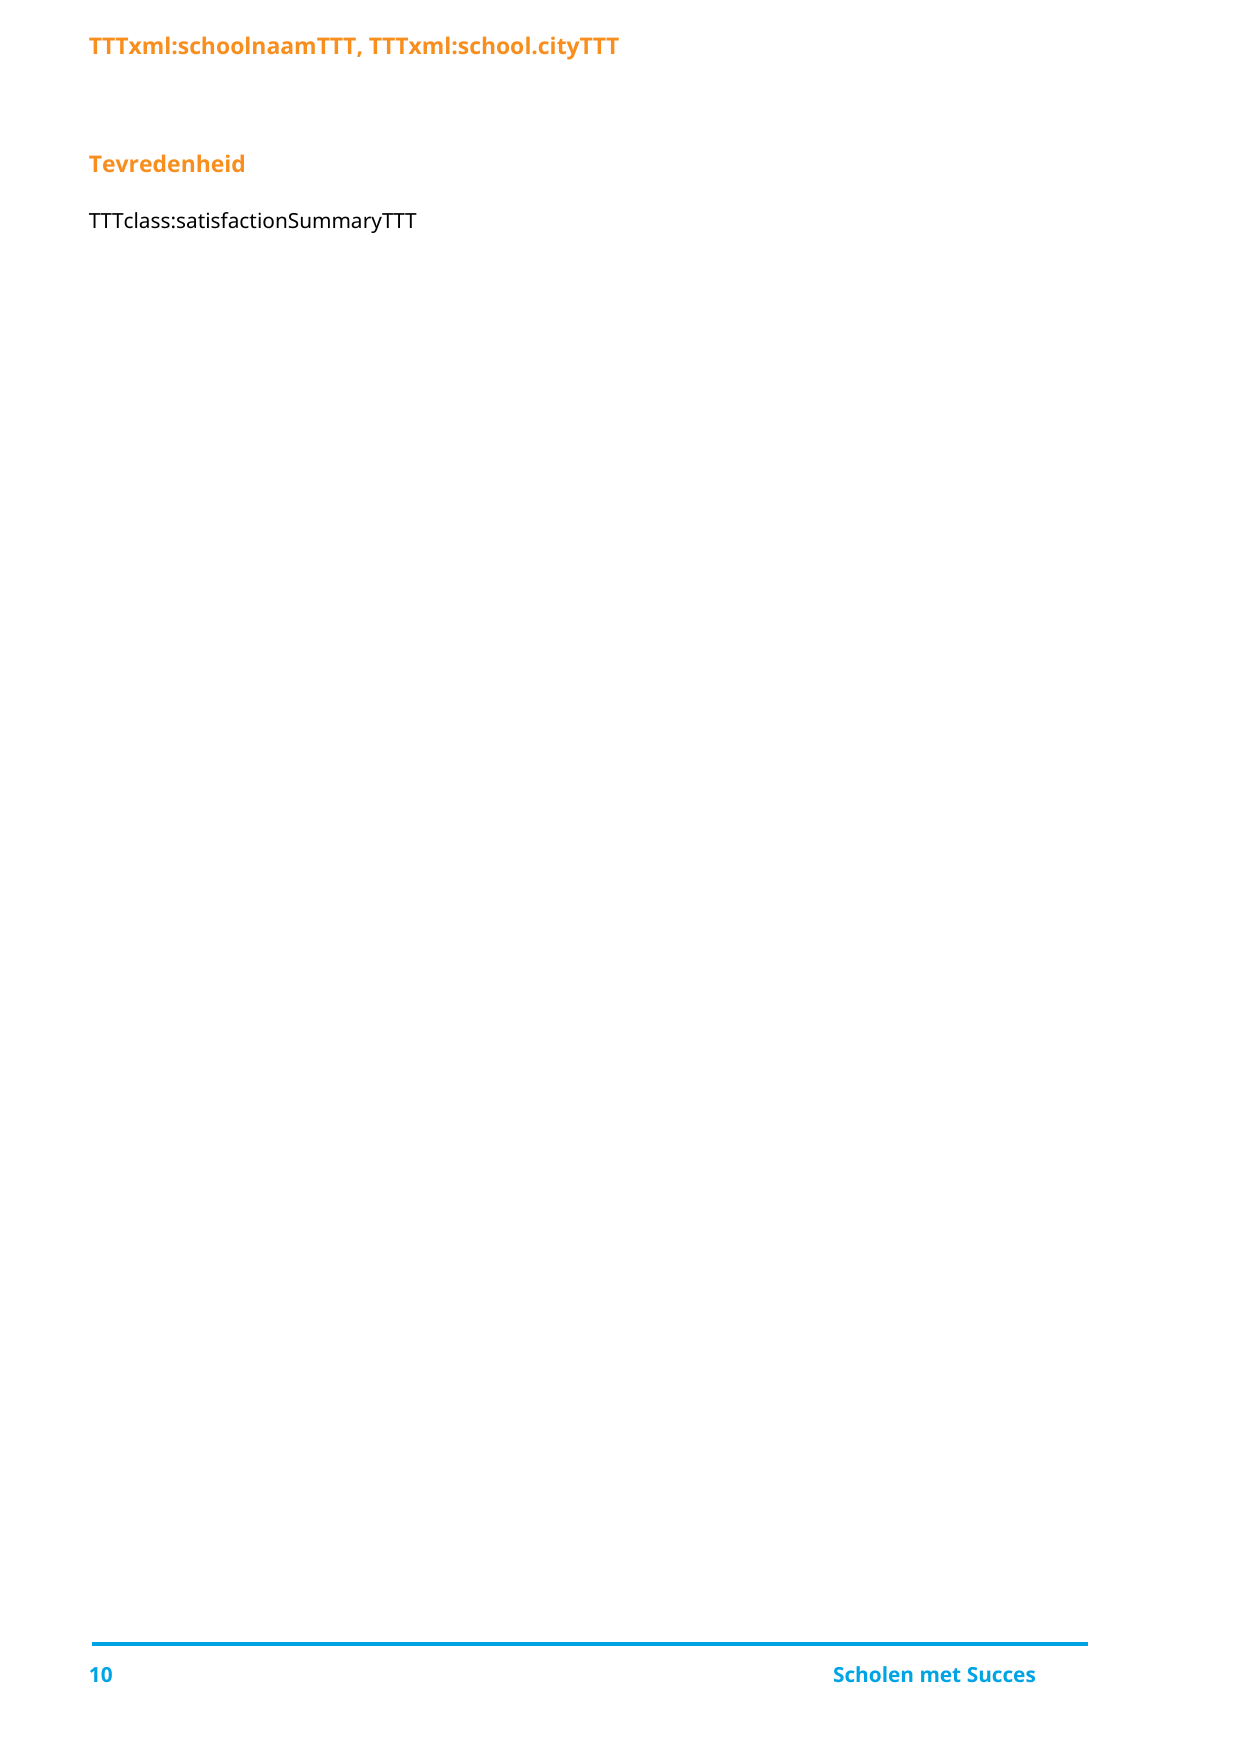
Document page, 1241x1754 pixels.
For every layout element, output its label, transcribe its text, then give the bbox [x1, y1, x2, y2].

subtitle Tevredenheid [89, 148, 1092, 179]
text TTTclass:satisfactionSummaryTTT [89, 206, 1092, 234]
